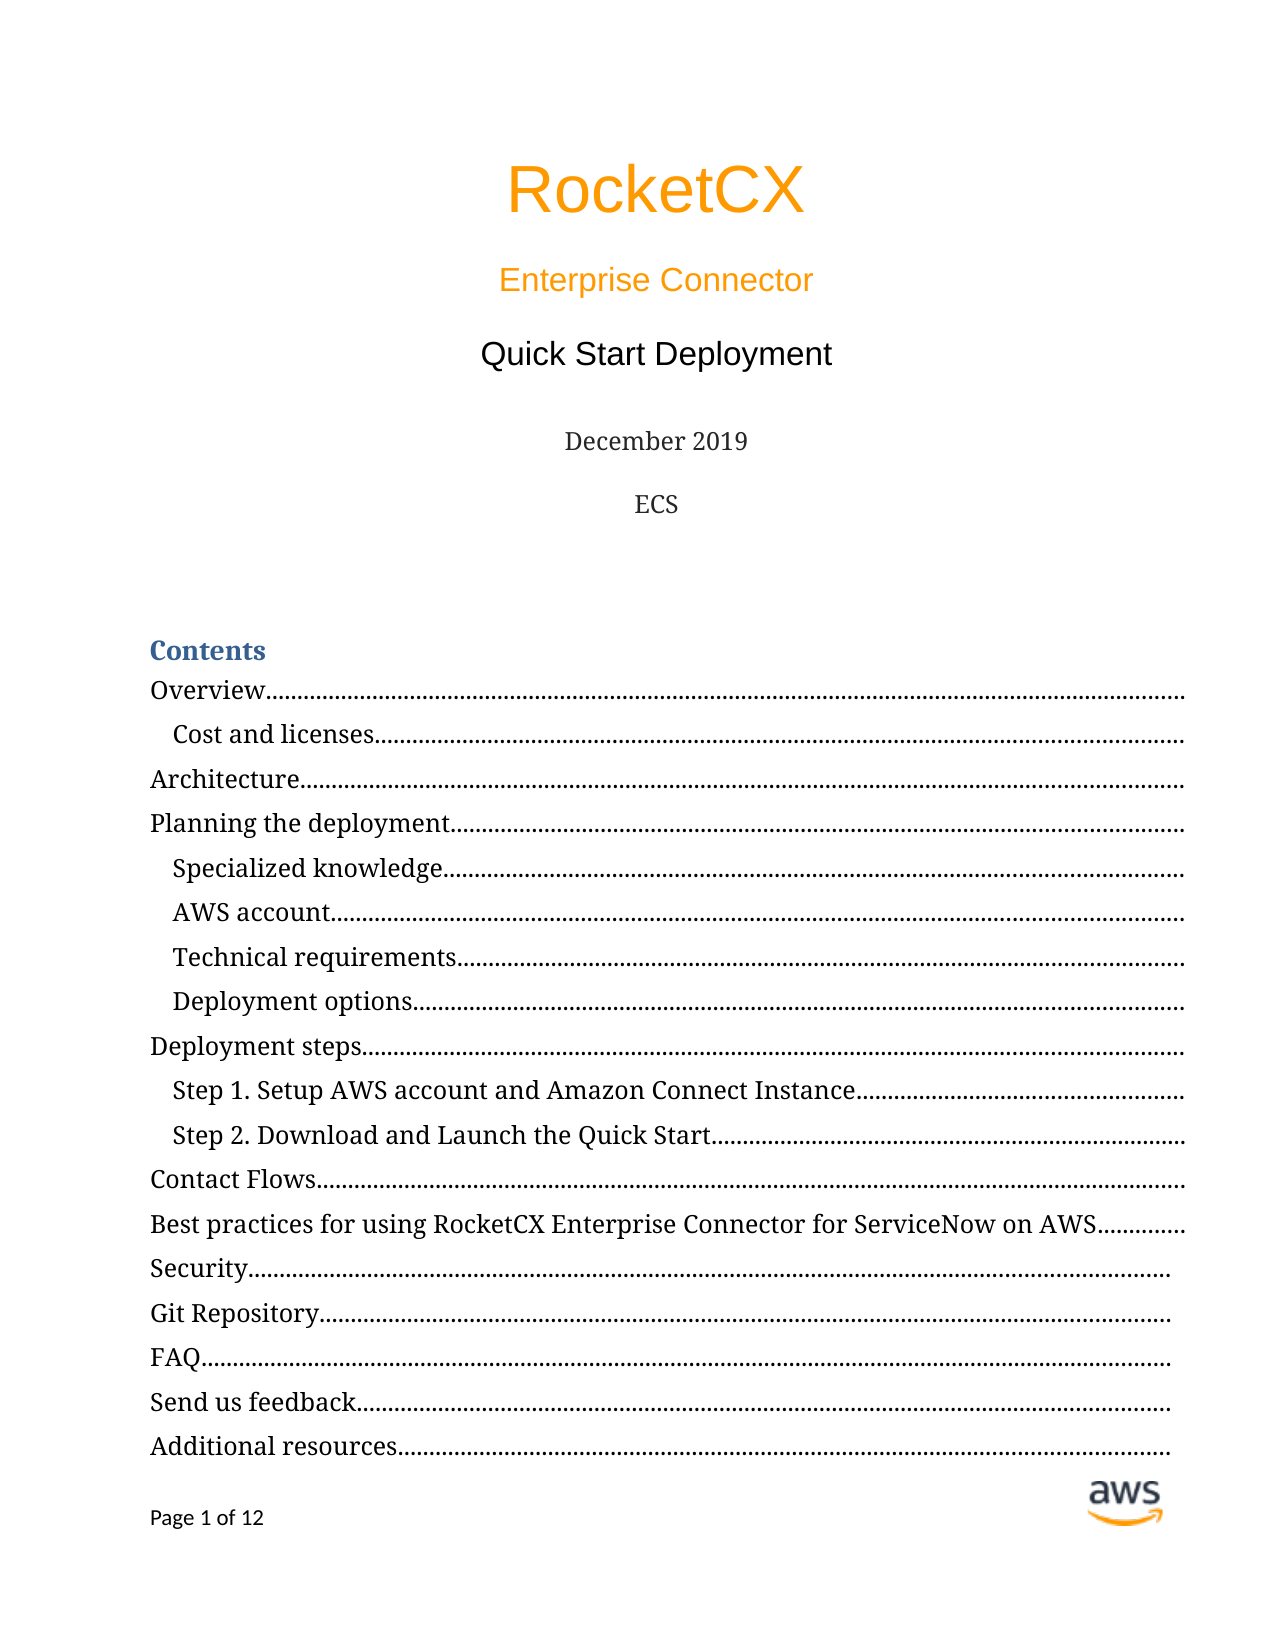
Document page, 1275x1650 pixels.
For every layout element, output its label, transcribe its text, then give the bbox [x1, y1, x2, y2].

title RocketCX [150, 150, 1162, 227]
text December 2019 [150, 423, 1162, 457]
subtitle Quick Start Deployment [150, 332, 1162, 373]
title Enterprise Connector [150, 260, 1162, 298]
picture [1087, 1481, 1163, 1526]
text ECS [150, 487, 1162, 521]
